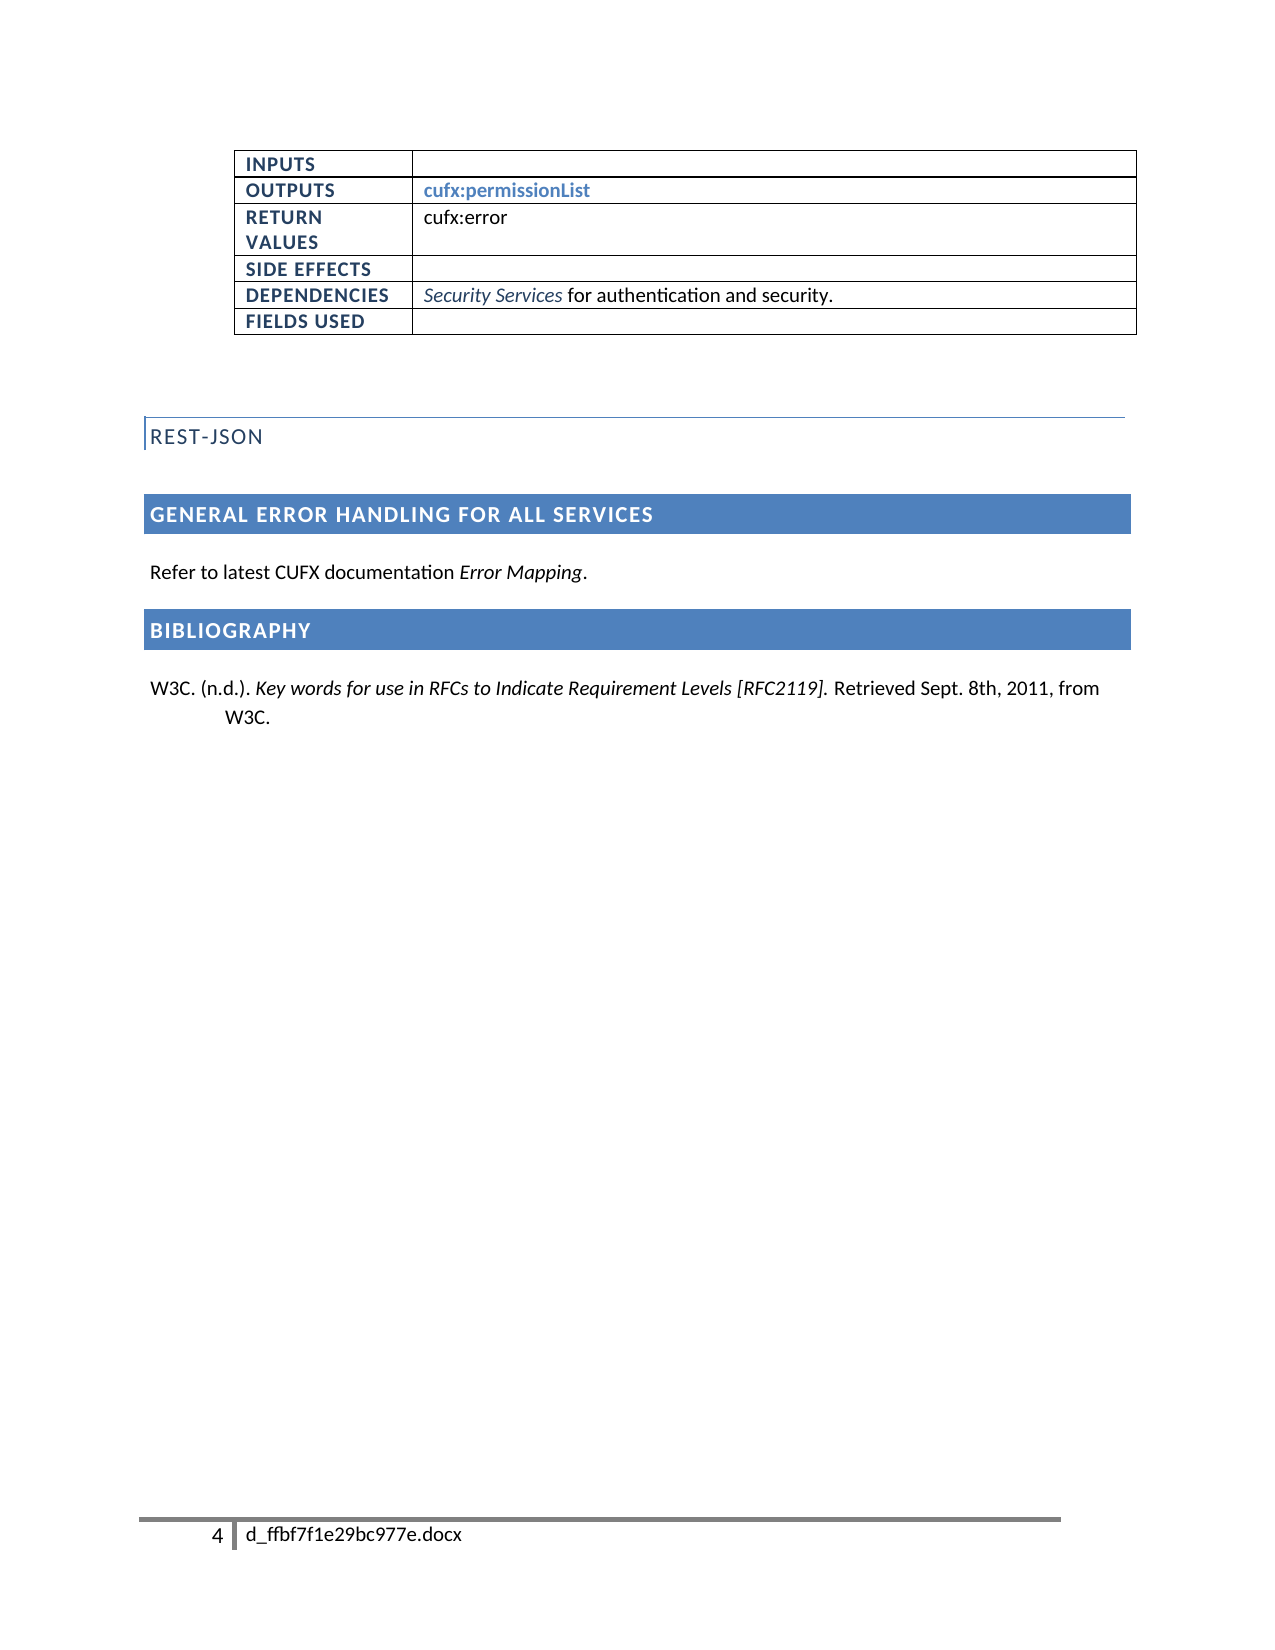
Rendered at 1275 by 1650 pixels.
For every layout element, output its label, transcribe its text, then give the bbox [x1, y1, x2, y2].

subtitle REST-JSON [146, 418, 1125, 450]
table_cell Outputs [235, 178, 412, 203]
table_cell [413, 309, 1136, 334]
table_header INPUTS [235, 151, 412, 176]
table_cell cufx:permissionList [413, 178, 1136, 203]
table_cell Dependencies [235, 282, 412, 308]
subtitle General Error handling For All Services [150, 500, 1125, 528]
text W3C. (n.d.). Key words for use in RFCs to Indicate Requirement Levels [RFC2119]. Retrieved Sept. 8th, 2011, from W3C. [150, 675, 1125, 730]
table_cell Side Effects [235, 256, 412, 281]
subtitle Bibliography [150, 616, 1125, 644]
table_cell Security Services for authentication and security. [413, 282, 1136, 308]
table_cell [413, 256, 1136, 281]
table_cell cufx:error [413, 204, 1136, 255]
text Refer to latest CUFX documentation Error Mapping. [150, 559, 1125, 585]
table_cell Fields used [235, 309, 412, 334]
table_cell Return Values [235, 204, 412, 255]
table_header [413, 151, 1136, 176]
